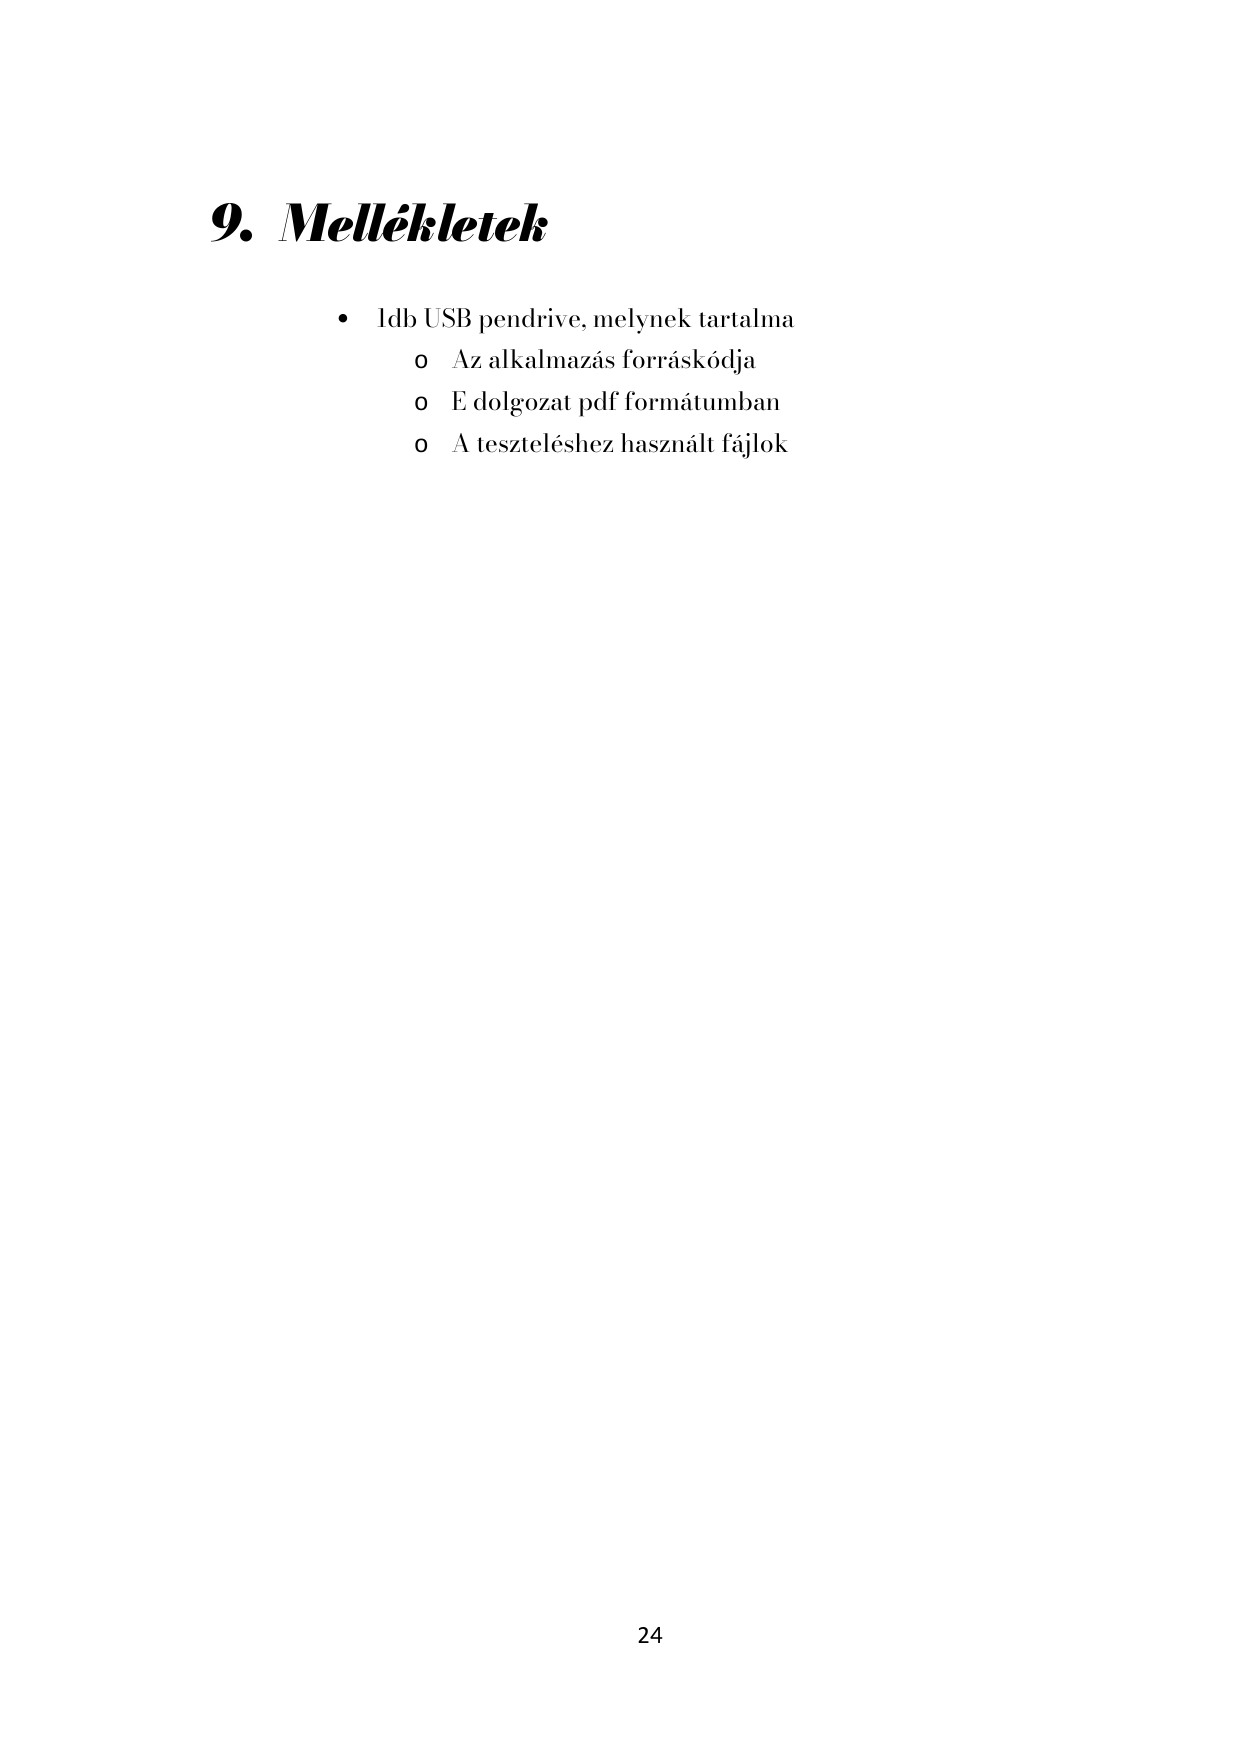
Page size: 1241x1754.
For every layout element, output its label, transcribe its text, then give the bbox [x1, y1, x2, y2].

list 1db USB pendrive, melynek tartalma [339, 299, 1092, 337]
list E dolgozat pdf formátumban [414, 383, 1092, 421]
list A teszteléshez használt fájlok [414, 424, 1092, 463]
list Az alkalmazás forráskódja [414, 341, 1092, 379]
text Mellékletek [207, 185, 1092, 261]
